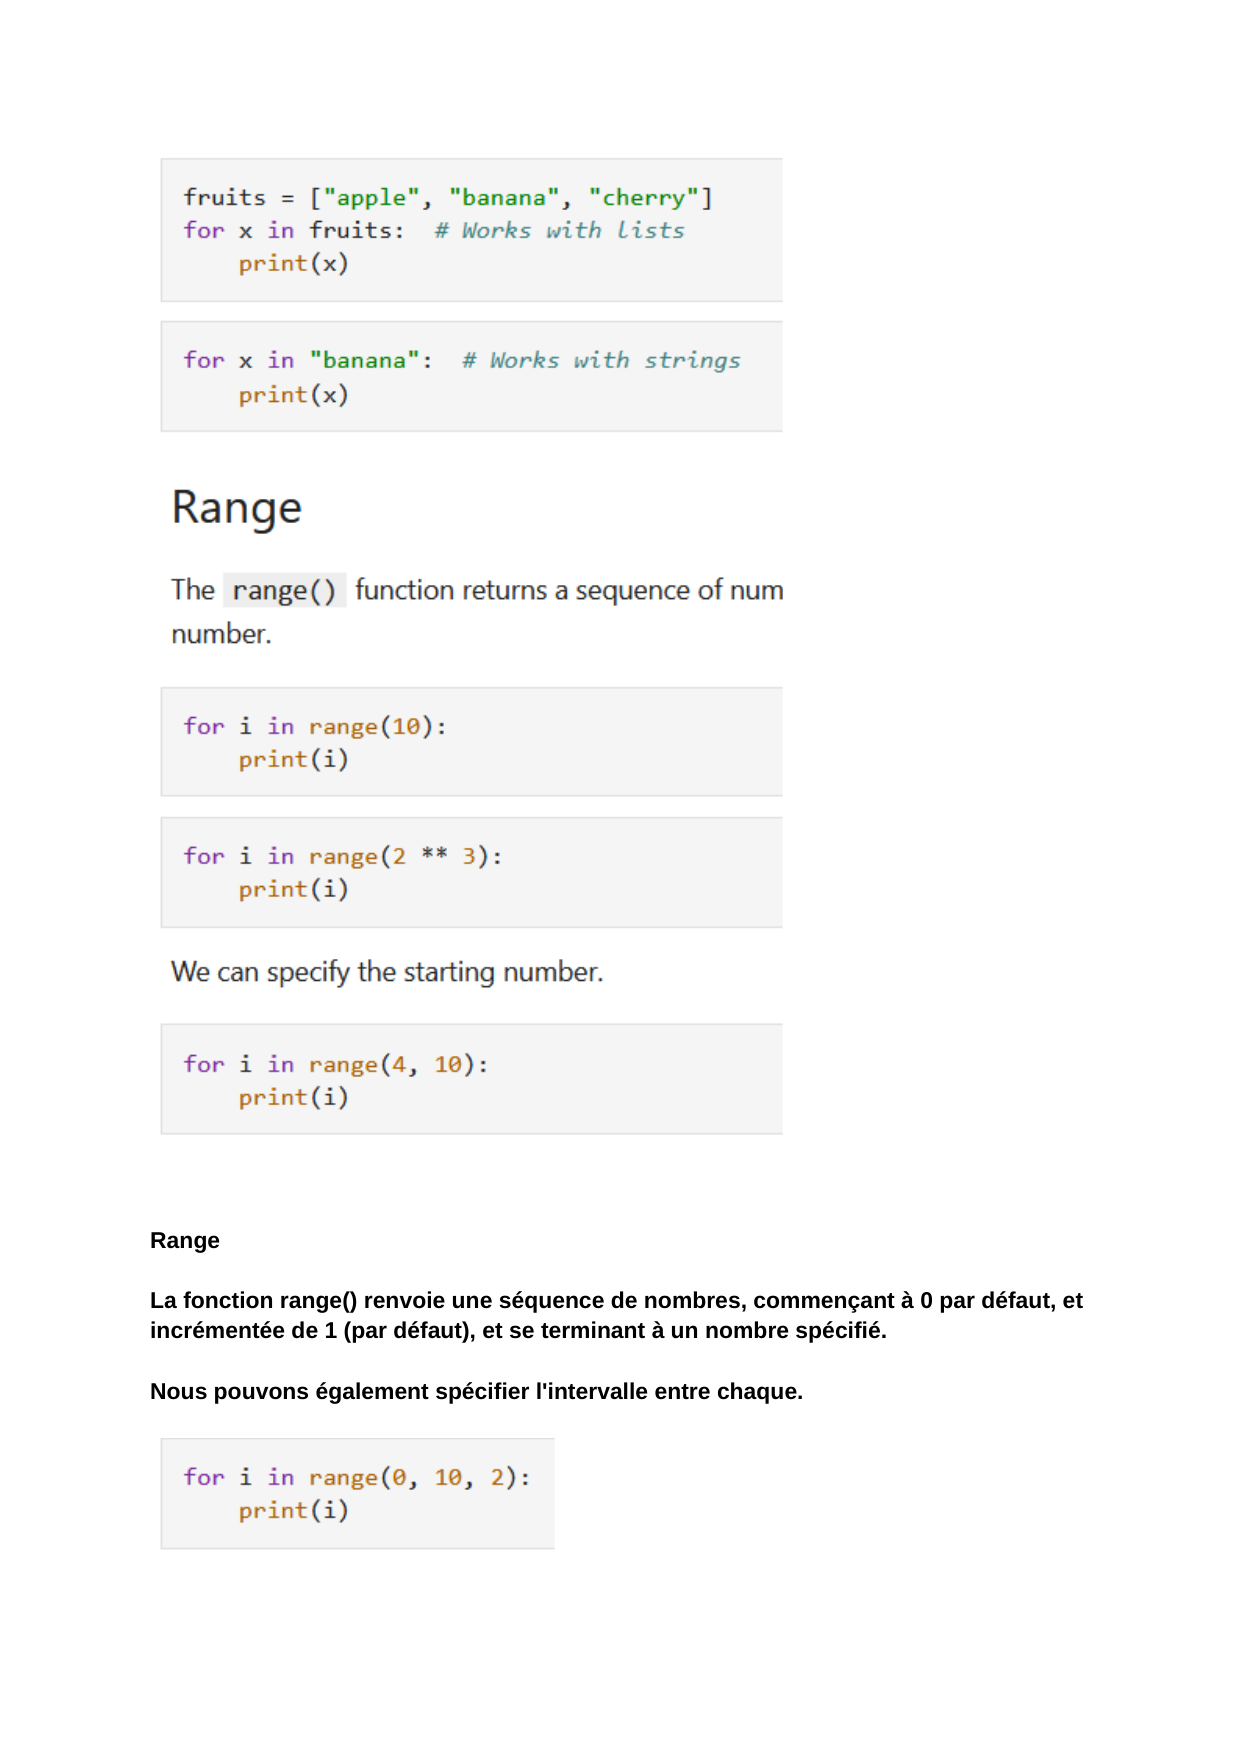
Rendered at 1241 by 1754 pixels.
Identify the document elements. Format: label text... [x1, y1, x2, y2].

picture [150, 1438, 555, 1556]
text La fonction range() renvoie une séquence de nombres, commençant à 0 par défaut, et incrémentée de 1 (par défaut), et se terminant à un nombre spécifié. [150, 1287, 1090, 1344]
text Range [150, 1227, 1090, 1253]
text Nous pouvons également spécifier l'intervalle entre chaque. [150, 1378, 1090, 1404]
picture [150, 150, 783, 1163]
